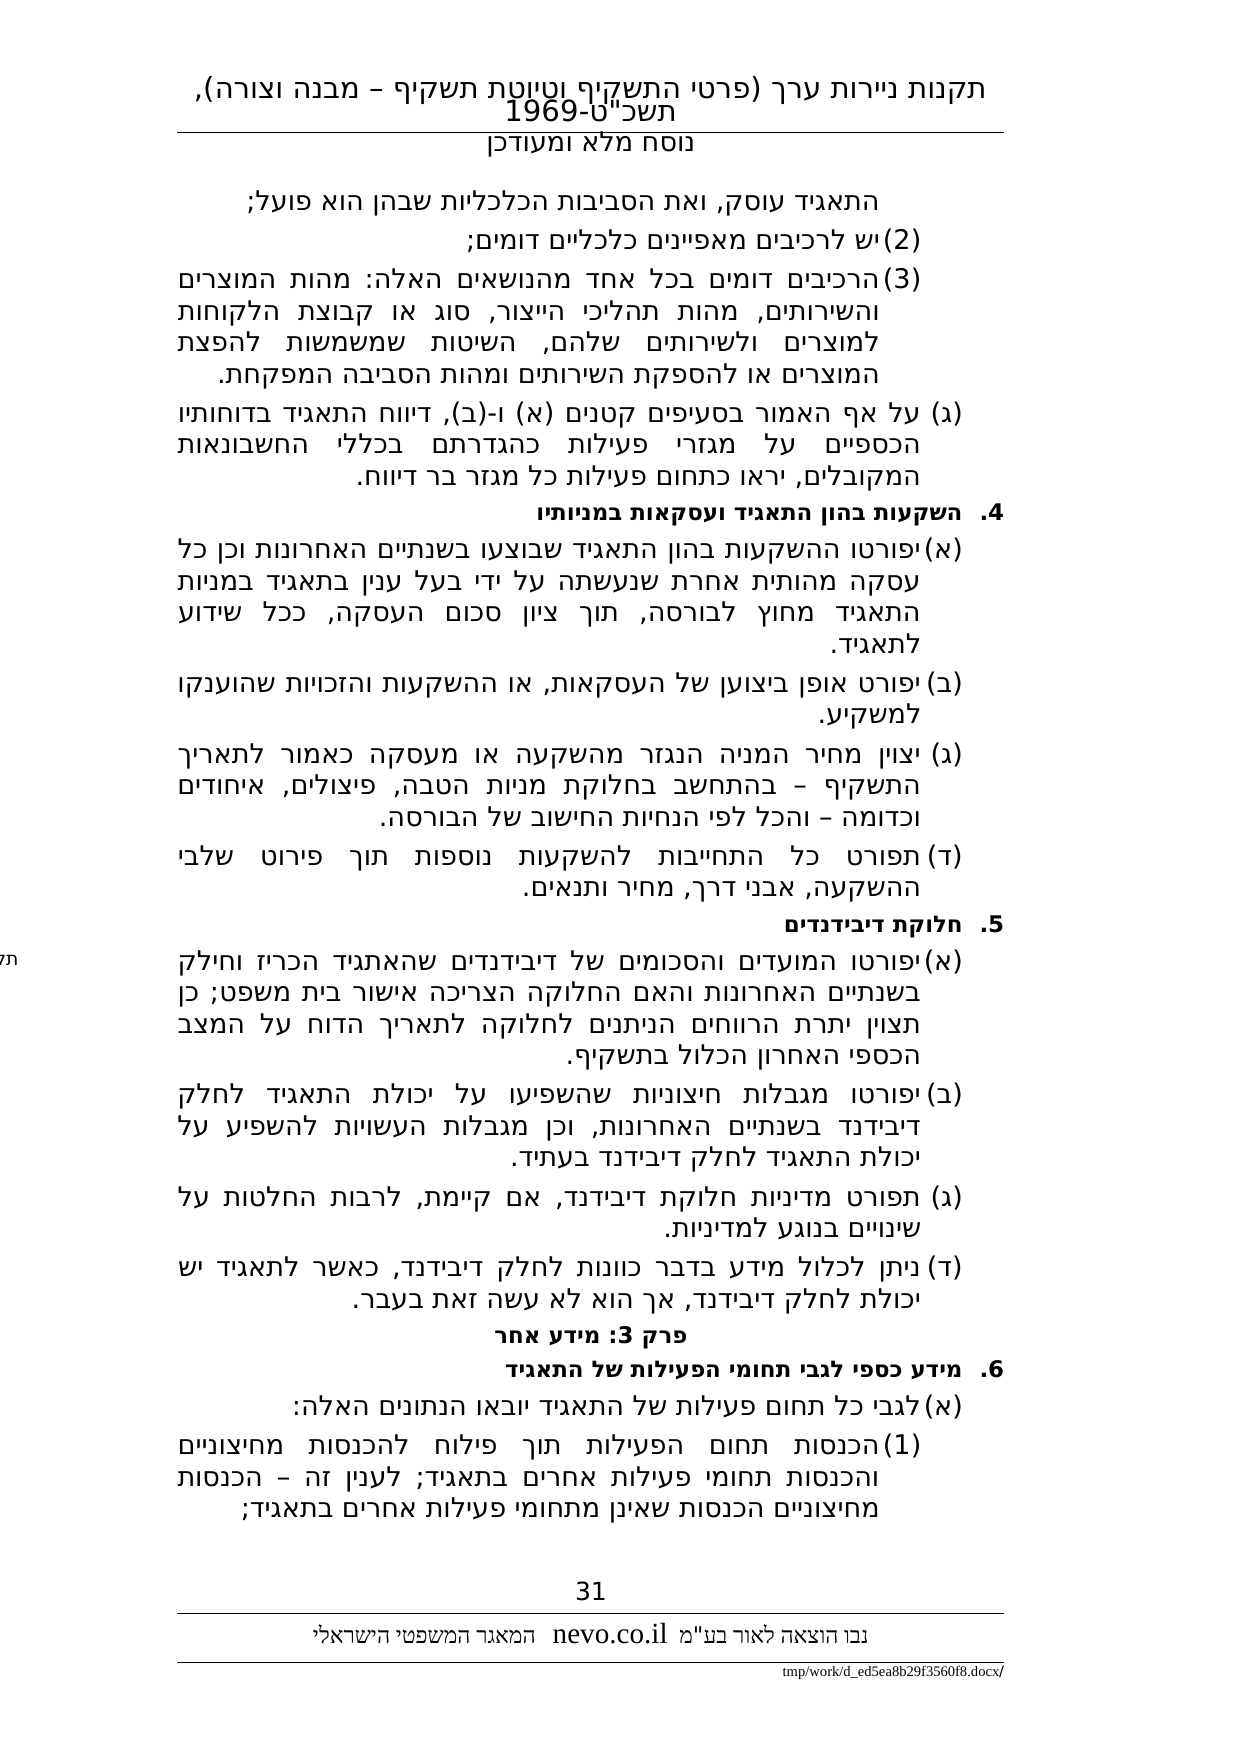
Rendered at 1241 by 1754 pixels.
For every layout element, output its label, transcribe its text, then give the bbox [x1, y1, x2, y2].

text (ג) על אף האמור בסעיפים קטנים (א) ו-(ב), דיווח התאגיד בדוחותיו הכספיים על מגזרי פעילות כהגדרתם בכללי החשבונאות המקובלים, יראו כתחום פעילות כל מגזר בר דיווח. [177, 397, 963, 492]
text פרק 3: מידע אחר [177, 1322, 1004, 1349]
text (א) יפורטו ההשקעות בהון התאגיד שבוצעו בשנתיים האחרונות וכן כל עסקה מהותית אחרת שנעשתה על ידי בעל ענין בתאגיד במניות התאגיד מחוץ לבורסה, תוך ציון סכום העסקה, ככל שידוע לתאגיד. [177, 533, 963, 660]
text (א) יפורטו המועדים והסכומים של דיבידנדים שהאתגיד הכריז וחילק בשנתיים האחרונות והאם החלוקה הצריכה אישור בית משפט; כן תצוין יתרת הרווחים הניתנים לחלוקה לתאריך הדוח על המצב הכספי האחרון הכלול בתשקיף. [177, 945, 963, 1071]
text (ד) ניתן לכלול מידע בדבר כוונות לחלק דיבידנד, כאשר לתאגיד יש יכולת לחלק דיבידנד, אך הוא לא עשה זאת בעבר. [177, 1251, 963, 1314]
text 5. חלוקת דיבידנדים [177, 911, 1004, 937]
text (ג) תפורט מדיניות חלוקת דיבידנד, אם קיימת, לרבות החלטות על שינויים בנוגע למדיניות. [177, 1181, 963, 1244]
text (א) לגבי כל תחום פעילות של התאגיד יובאו הנתונים האלה: [177, 1390, 963, 1422]
text (ב) יפורט אופן ביצוען של העסקאות, או ההשקעות והזכויות שהוענקו למשקיע. [177, 667, 963, 730]
text (ג) יצוין מחיר המניה הנגזר מהשקעה או מעסקה כאמור לתאריך התשקיף – בהתחשב בחלוקת מניות הטבה, פיצולים, איחודים וכדומה – והכל לפי הנחיות החישוב של הבורסה. [177, 738, 963, 833]
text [177, 185, 921, 217]
text (1) הכנסות תחום הפעילות תוך פילוח להכנסות מחיצוניים והכנסות תחומי פעילות אחרים בתאגיד; לענין זה – הכנסות מחיצוניים הכנסות שאינן מתחומי פעילות אחרים בתאגיד; [177, 1429, 921, 1524]
text (ד) תפורט כל התחייבות להשקעות נוספות תוך פירוט שלבי ההשקעה, אבני דרך, מחיר ותנאים. [177, 840, 963, 903]
text (2) יש לרכיבים מאפיינים כלכליים דומים; [177, 224, 921, 256]
text 6. מידע כספי לגבי תחומי הפעילות של התאגיד [177, 1356, 1004, 1383]
text 4. השקעות בהון התאגיד ועסקאות במניותיו [177, 499, 1004, 526]
text (ב) יפורטו מגבלות חיצוניות שהשפיעו על יכולת התאגיד לחלק דיבידנד בשנתיים האחרונות, וכן מגבלות העשויות להשפיע על יכולת התאגיד לחלק דיבידנד בעתיד. [177, 1079, 963, 1173]
text (3) הרכיבים דומים בכל אחד מהנושאים האלה: מהות המוצרים והשירותים, מהות תהליכי הייצור, סוג או קבוצת הלקוחות למוצרים ולשירותים שלהם, השיטות שמשמשות להפצת המוצרים או להספקת השירותים ומהות הסביבה המפקחת. [177, 263, 921, 390]
